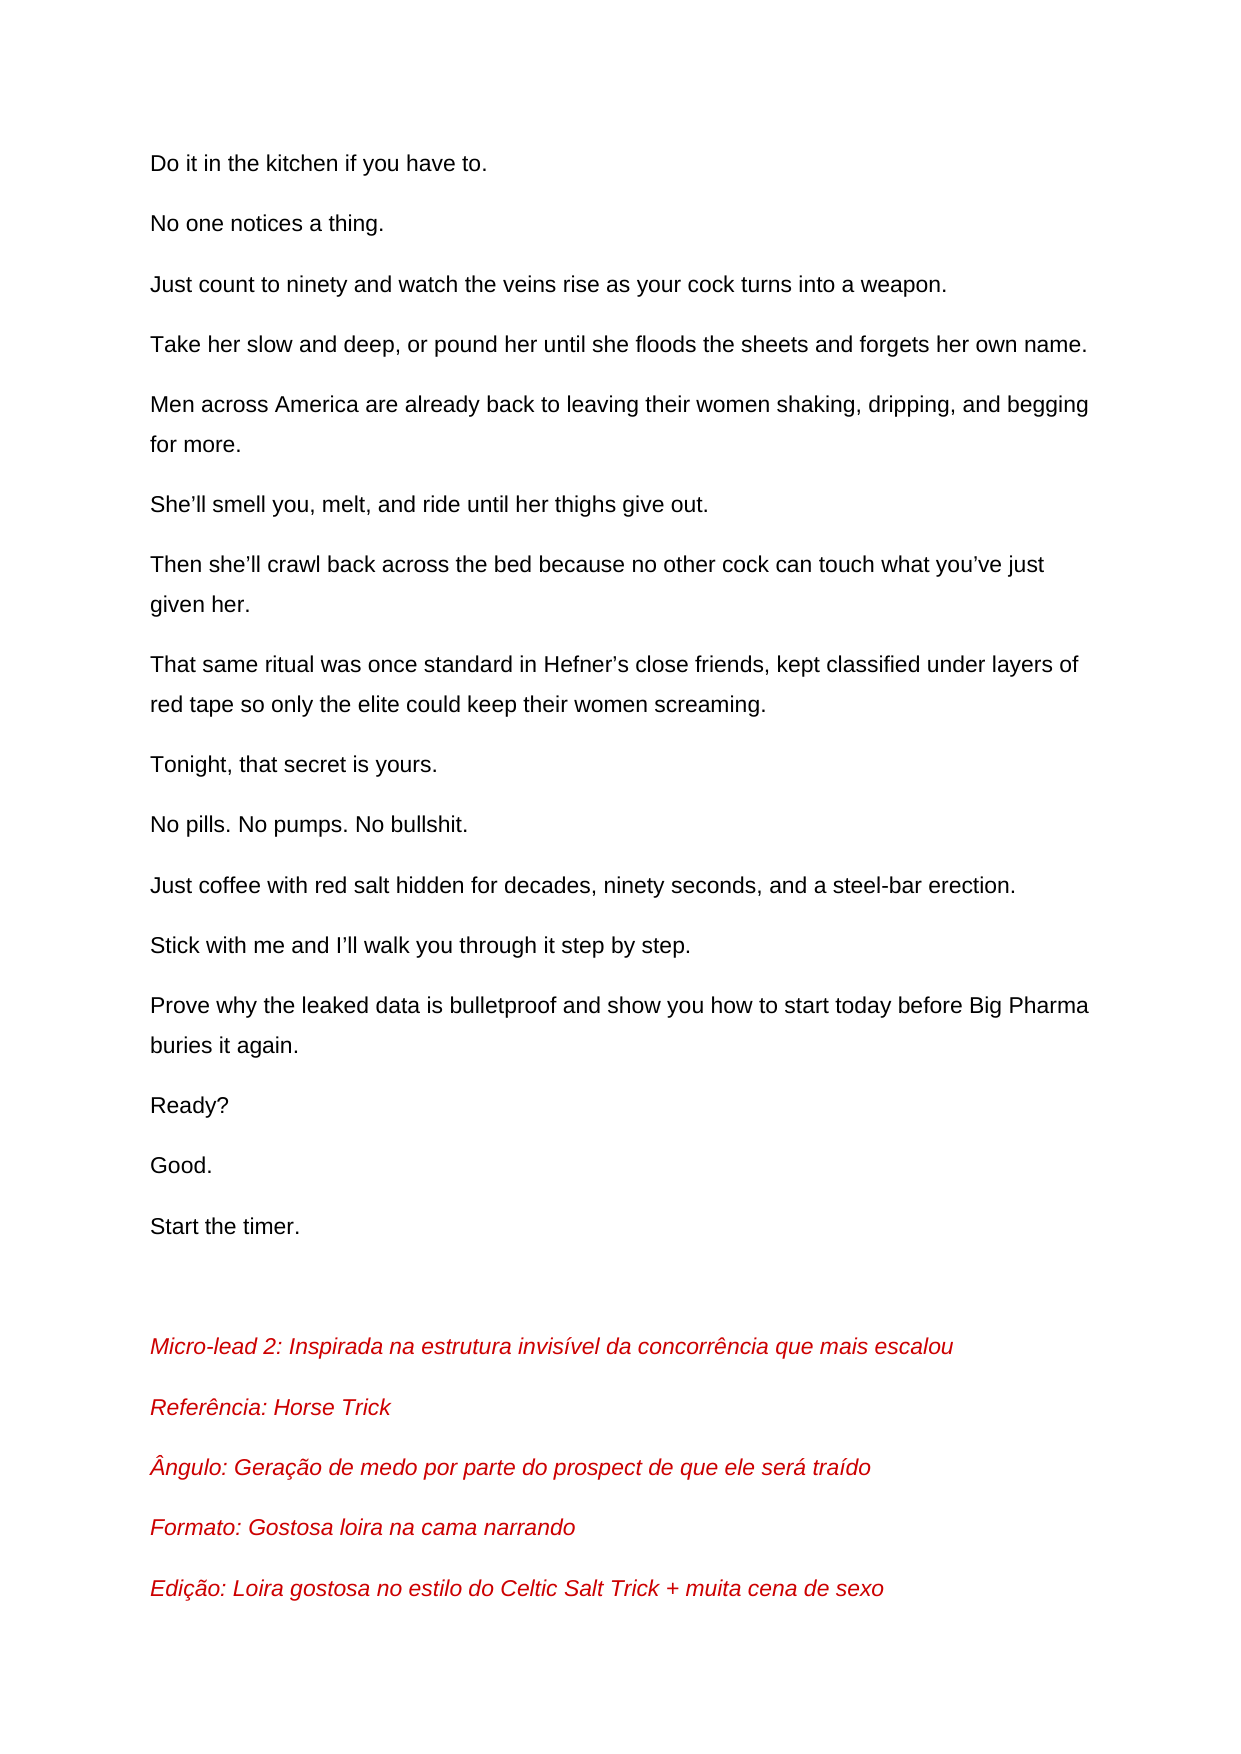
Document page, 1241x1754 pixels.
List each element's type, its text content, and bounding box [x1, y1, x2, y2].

text She’ll smell you, melt, and ride until her thighs give out. [150, 491, 1090, 517]
text No one notices a thing. [150, 210, 1090, 237]
text Just coffee with red salt hidden for decades, ninety seconds, and a steel-bar erection. [150, 872, 1090, 898]
text Referência: Horse Trick [150, 1393, 1090, 1420]
text Then she’ll crawl back across the bed because no other cock can touch what you’ve just given her. [150, 551, 1090, 617]
text Edição: Loira gostosa no estilo do Celtic Salt Trick + muita cena de sexo [150, 1574, 1090, 1601]
text Men across America are already back to leaving their women shaking, dripping, and begging for more. [150, 391, 1090, 457]
text Just count to ninety and watch the veins rise as your cock turns into a weapon. [150, 271, 1090, 297]
text Ready? [150, 1092, 1090, 1118]
text Micro-lead 2: Inspirada na estrutura invisível da concorrência que mais escalou [150, 1333, 1090, 1359]
text Prove why the leaked data is bulletproof and show you how to start today before Big Pharma buries it again. [150, 992, 1090, 1058]
text Tonight, that secret is yours. [150, 751, 1090, 777]
text Formato: Gostosa loira na cama narrando [150, 1514, 1090, 1541]
text Good. [150, 1152, 1090, 1179]
text Ângulo: Geração de medo por parte do prospect de que ele será traído [150, 1454, 1090, 1480]
text That same ritual was once standard in Hefner’s close friends, kept classified under layers of red tape so only the elite could keep their women screaming. [150, 651, 1090, 717]
text Start the timer. [150, 1213, 1090, 1239]
text No pills. No pumps. No bullshit. [150, 811, 1090, 838]
text Take her slow and deep, or pound her until she floods the sheets and forgets her own name. [150, 331, 1090, 357]
text Do it in the kitchen if you have to. [150, 150, 1090, 176]
text Stick with me and I’ll walk you through it step by step. [150, 932, 1090, 958]
